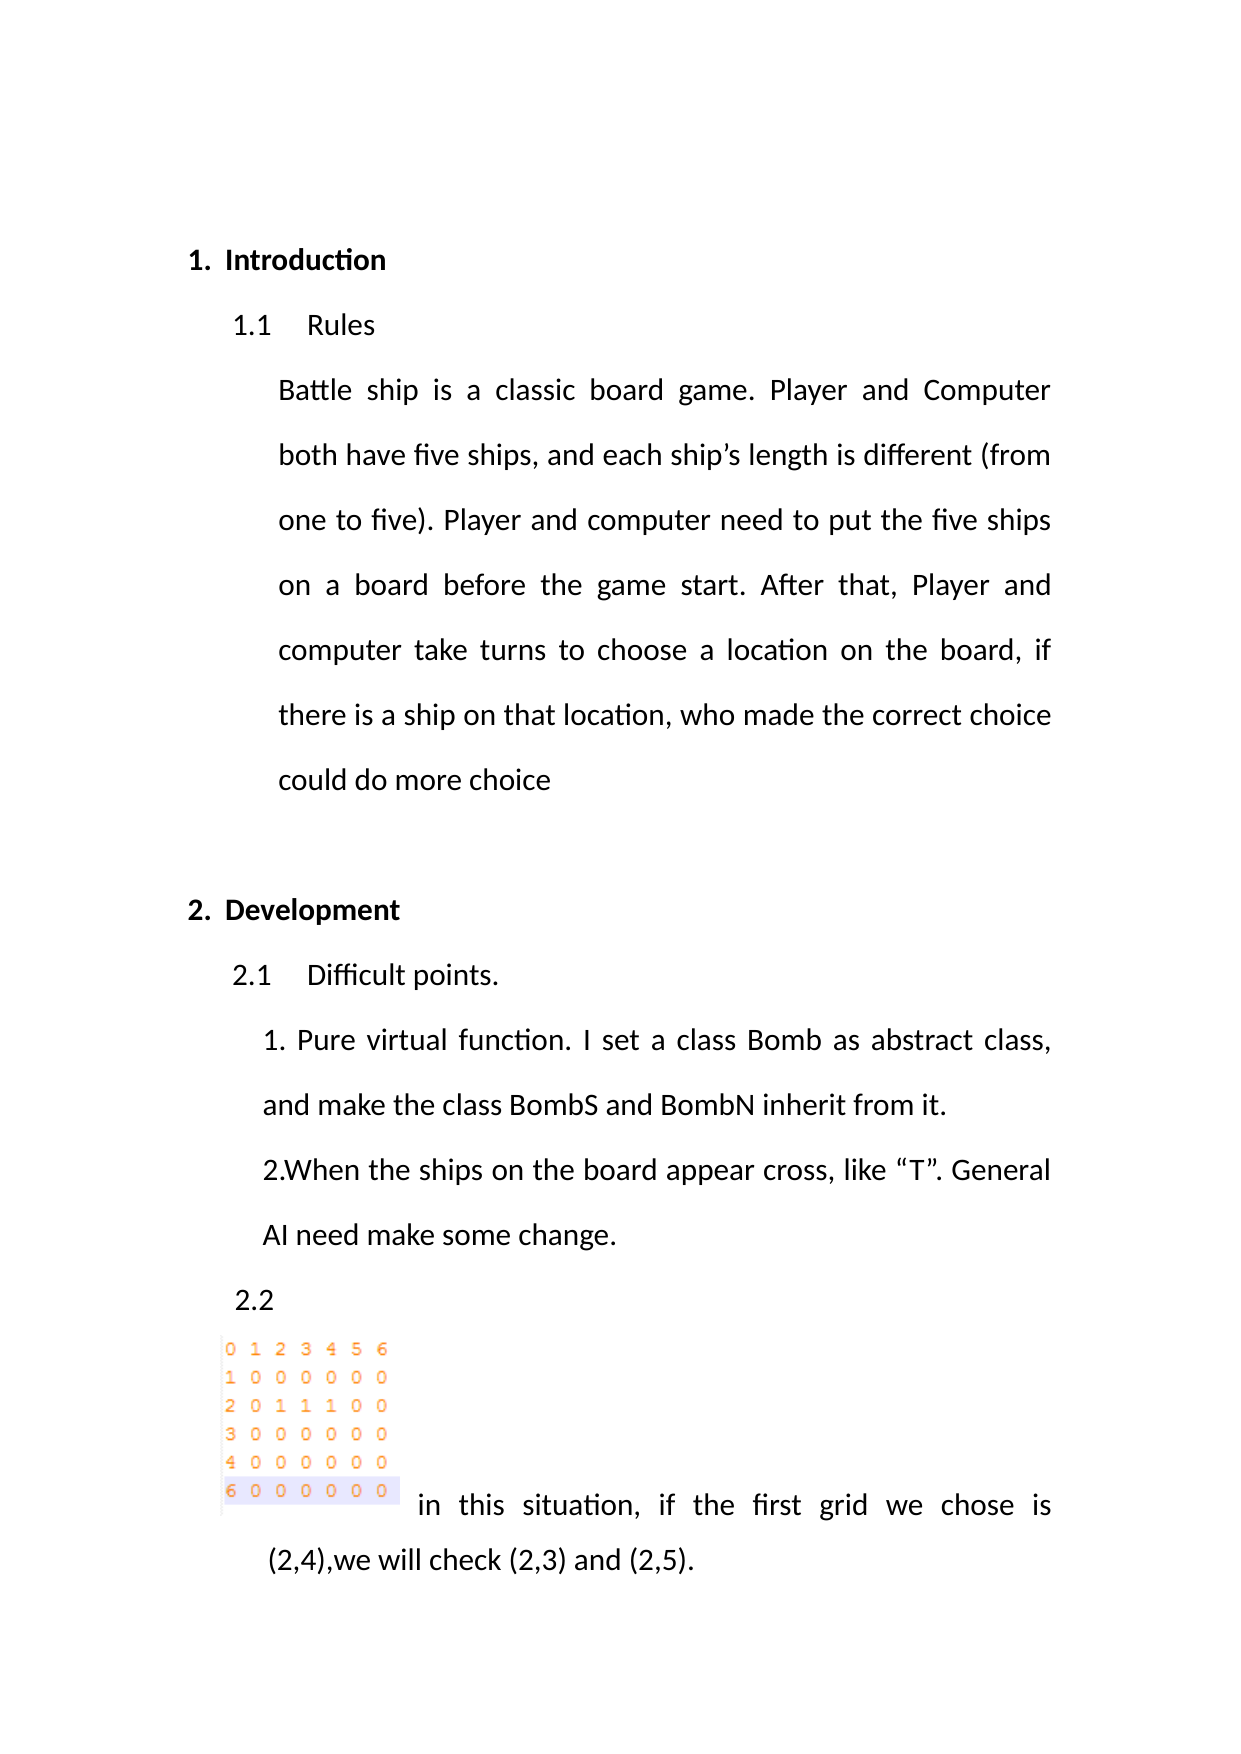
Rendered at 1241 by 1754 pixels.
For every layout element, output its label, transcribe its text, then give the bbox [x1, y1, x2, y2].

text Battle ship is a classic board game. Player and Computer both have five ships, and each ship’s length is different (from one to five). Player and computer need to put the five ships on a board before the game start. After that, Player and computer take turns to choose a location on the board, if there is a ship on that location, who made the correct choice could do more choice [278, 357, 1053, 812]
list Development [187, 877, 1053, 942]
list 2.When the ships on the board appear cross, like “T”. General AI need make some change. [262, 1137, 1053, 1267]
list Introduction [187, 227, 1053, 292]
list Difficult points. [232, 942, 1053, 1007]
text 2.2 [187, 1267, 1053, 1332]
list 1. Pure virtual function. I set a class Bomb as abstract class, and make the class BombS and BombN inherit from it. [262, 1007, 1053, 1137]
picture [220, 1335, 400, 1516]
list Rules [232, 292, 1053, 357]
text in this situation, if the first grid we chose is (2,4),we will check (2,3) and (2,5). [220, 1332, 1053, 1592]
